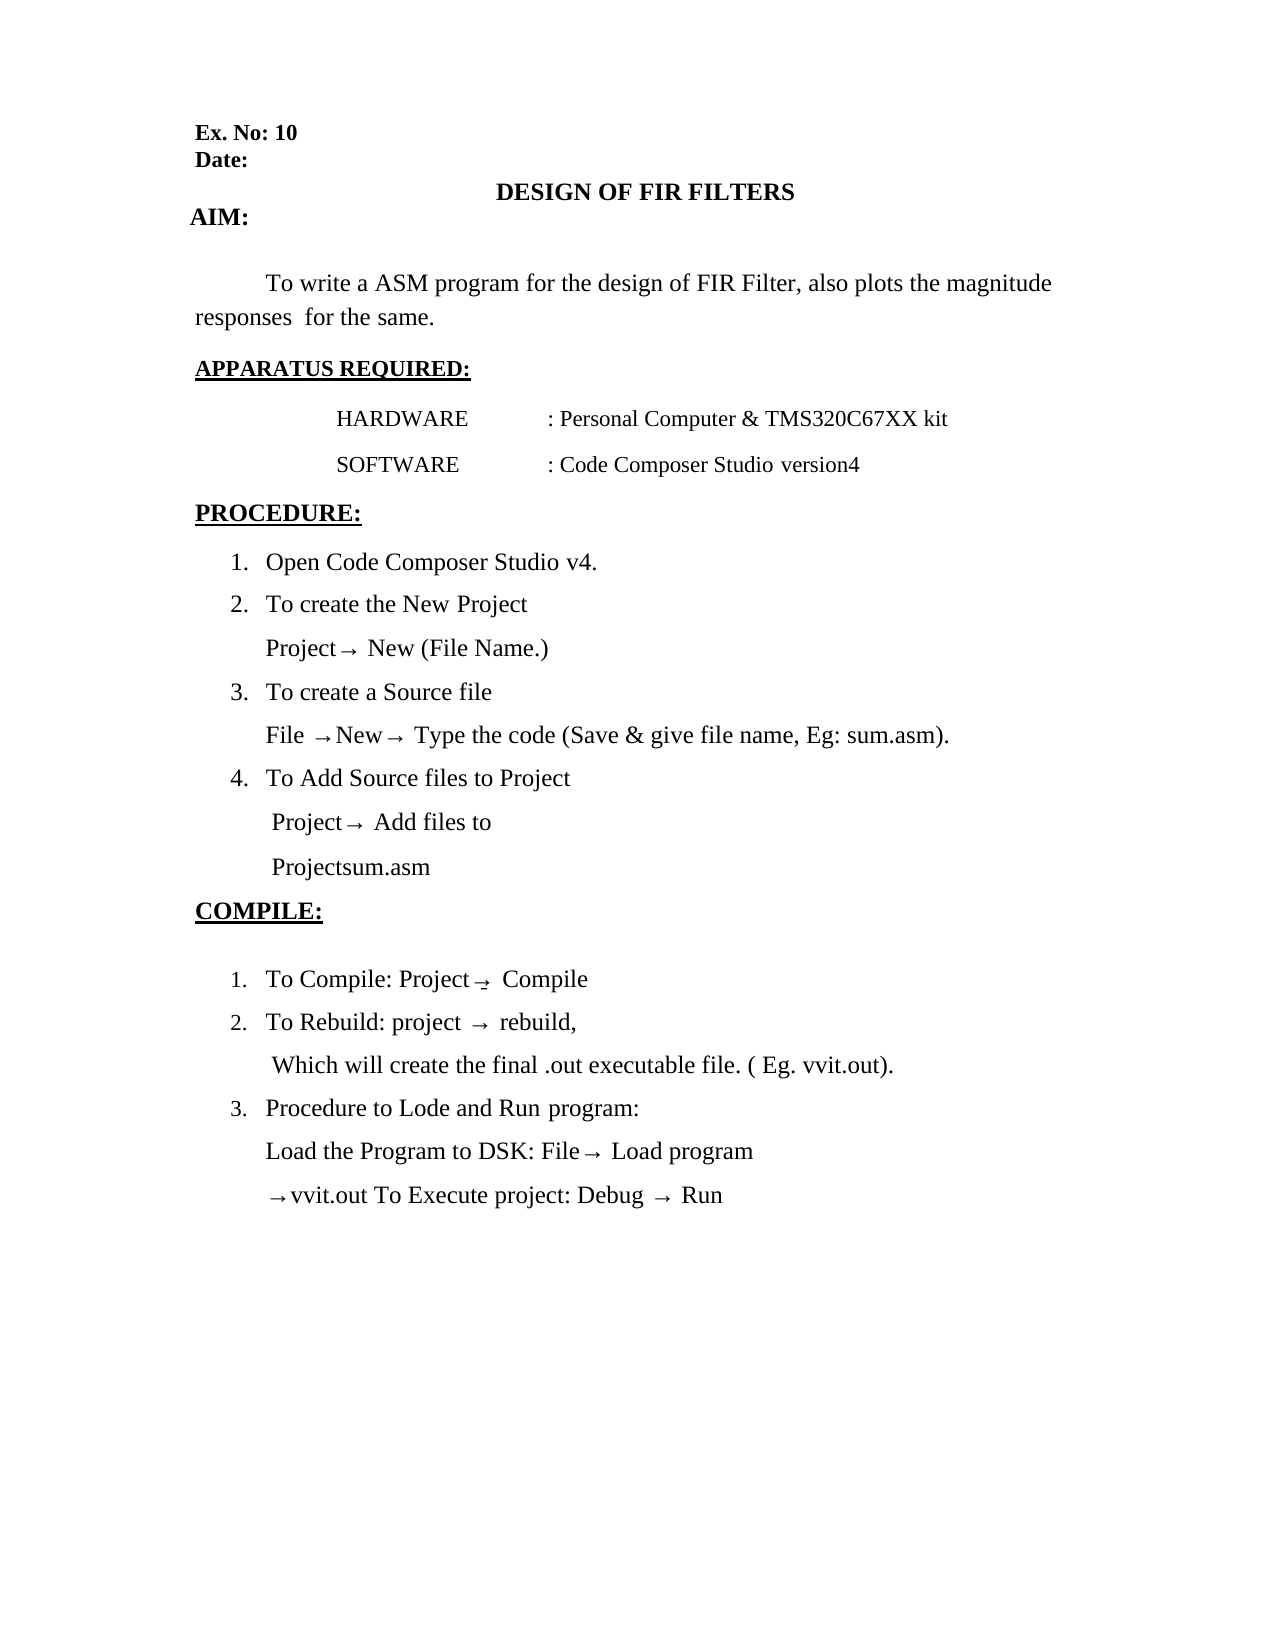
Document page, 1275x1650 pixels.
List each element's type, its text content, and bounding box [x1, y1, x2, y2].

subtitle APPARATUS REQUIRED: [195, 355, 1275, 382]
text HARDWARE : Personal Computer & TMS320C67XX kit SOFTWARE : Code Composer Studio version4 [336, 405, 958, 478]
subtitle COMPILE: [195, 896, 1275, 925]
text DESIGN OF FIR FILTERS [496, 177, 1275, 206]
subtitle PROCEDURE: [195, 498, 1275, 527]
list Open Code Composer Studio v4. [230, 547, 1275, 575]
text Load the Program to DSK: File→ Load program →vvit.out To Execute project: Debug → Run [265, 1136, 828, 1209]
text Project→ New (File Name.) [265, 633, 1275, 662]
list To Compile: Project→ Compile [230, 964, 1275, 993]
list To create a Source file [230, 677, 1275, 706]
subtitle Ex. No: 10 Date: [195, 119, 316, 172]
list Procedure to Lode and Run program: [230, 1093, 1275, 1122]
text To write a ASM program for the design of FIR Filter, also plots the magnitude responses for the same. [195, 268, 1069, 330]
list To Rebuild: project → rebuild, [230, 1007, 1275, 1036]
list To create the New Project [230, 589, 1275, 618]
list To Add Source files to Project Project→ Add files to Projectsum.asm [230, 763, 635, 880]
text AIM: [127, 202, 252, 231]
text File →New→ Type the code (Save & give file name, Eg: sum.asm). [265, 720, 1275, 748]
text Which will create the final .out executable file. ( Eg. vvit.out). [271, 1050, 1275, 1079]
